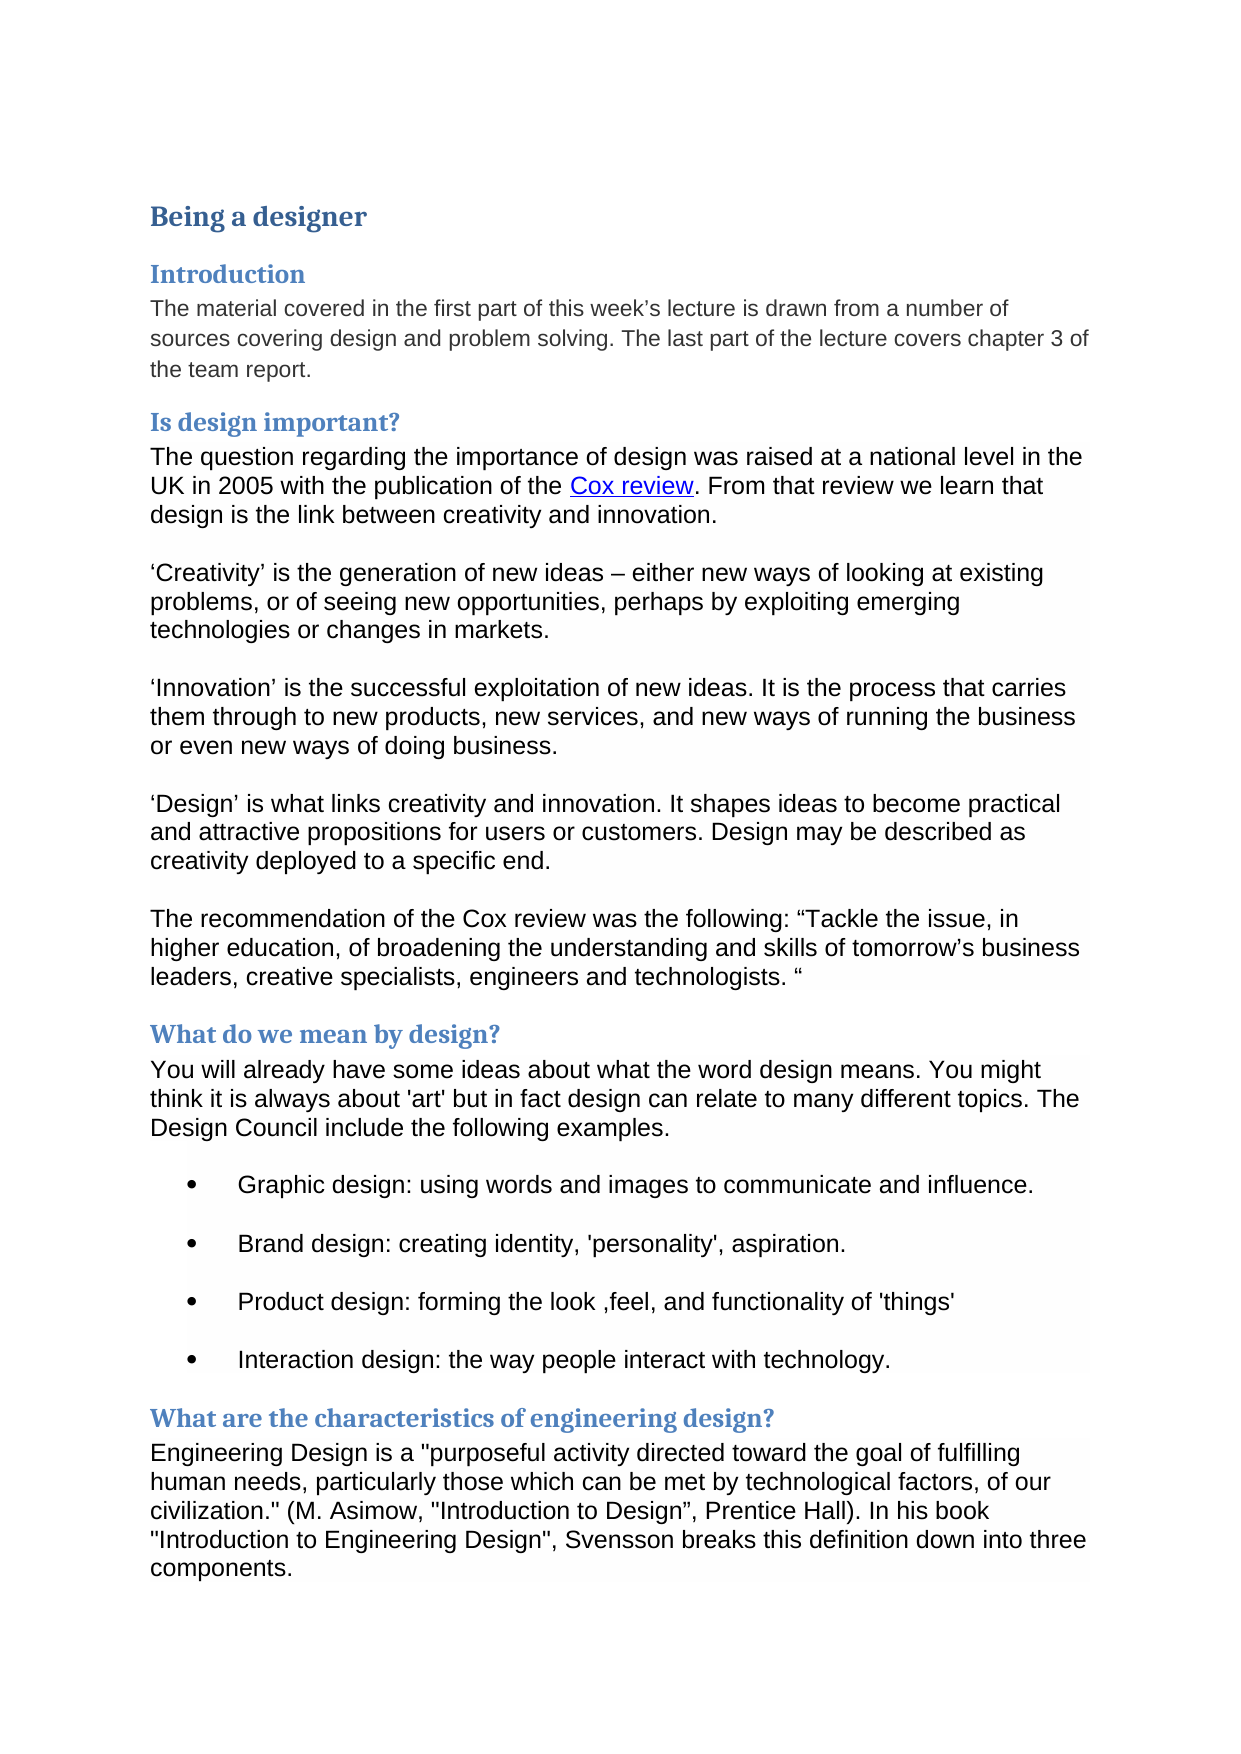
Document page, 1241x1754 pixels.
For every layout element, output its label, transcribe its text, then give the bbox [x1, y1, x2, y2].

list Brand design: creating identity, 'personality', aspiration. [187, 1228, 1090, 1257]
text The question regarding the importance of design was raised at a national level in the UK in 2005 with the publication of the Cox review. From that review we learn that design is the link between creativity and innovation. [150, 442, 1090, 528]
subtitle Introduction [150, 259, 1090, 291]
text The recommendation of the Cox review was the following: “Tackle the issue, in higher education, of broadening the understanding and skills of tomorrow’s business leaders, creative specialists, engineers and technologists. “ [150, 904, 1090, 990]
text ‘Creativity’ is the generation of new ideas – either new ways of looking at existing problems, or of seeing new opportunities, perhaps by exploiting emerging technologies or changes in markets. [150, 558, 1090, 644]
text Engineering Design is a "purposeful activity directed toward the goal of fulfilling human needs, particularly those which can be met by technological factors, of our civilization." (M. Asimow, "Introduction to Design”, Prentice Hall). In his book "Introduction to Engineering Design", Svensson breaks this definition down into three components. [150, 1438, 1090, 1582]
subtitle What are the characteristics of engineering design? [150, 1403, 1090, 1434]
text You will already have some ideas about what the word design means. You might think it is always about 'art' but in fact design can relate to many different topics. The Design Council include the following examples. [150, 1055, 1090, 1141]
subtitle What do we mean by design? [150, 1019, 1090, 1051]
subtitle Being a designer [150, 200, 1090, 233]
text ‘Design’ is what links creativity and innovation. It shapes ideas to become practical and attractive propositions for users or customers. Design may be described as creativity deployed to a specific end. [150, 788, 1090, 875]
list Interaction design: the way people interact with technology. [187, 1344, 1090, 1373]
list Graphic design: using words and images to communicate and influence. [187, 1171, 1090, 1199]
text ‘Innovation’ is the successful exploitation of new ideas. It is the process that carries them through to new products, new services, and new ways of running the business or even new ways of doing business. [150, 673, 1090, 759]
text The material covered in the first part of this week’s lecture is drawn from a number of sources covering design and problem solving. The last part of the lecture covers chapter 3 of the team report. [150, 295, 1090, 382]
list Product design: forming the look ,feel, and functionality of 'things' [187, 1287, 1090, 1315]
subtitle Is design important? [150, 407, 1090, 438]
